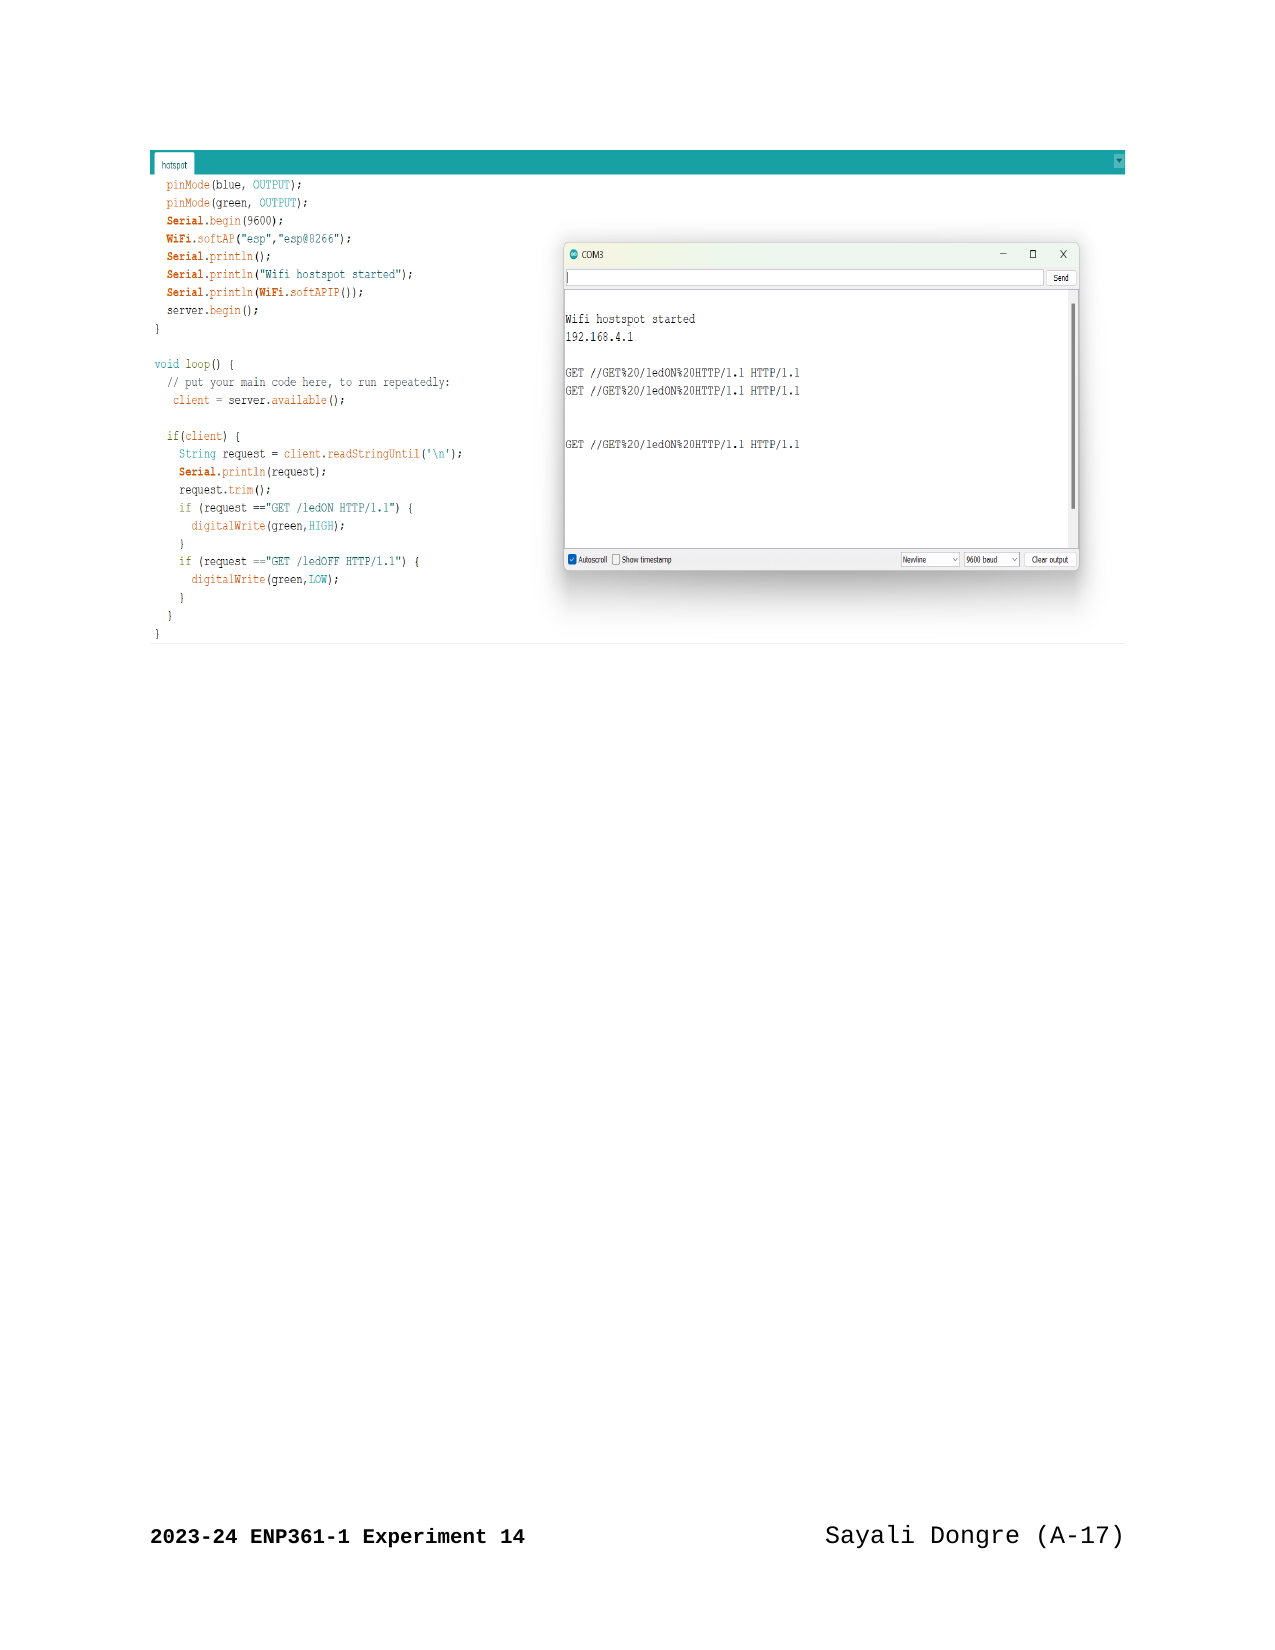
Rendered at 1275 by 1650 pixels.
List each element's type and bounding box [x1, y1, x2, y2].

picture [150, 150, 1125, 644]
